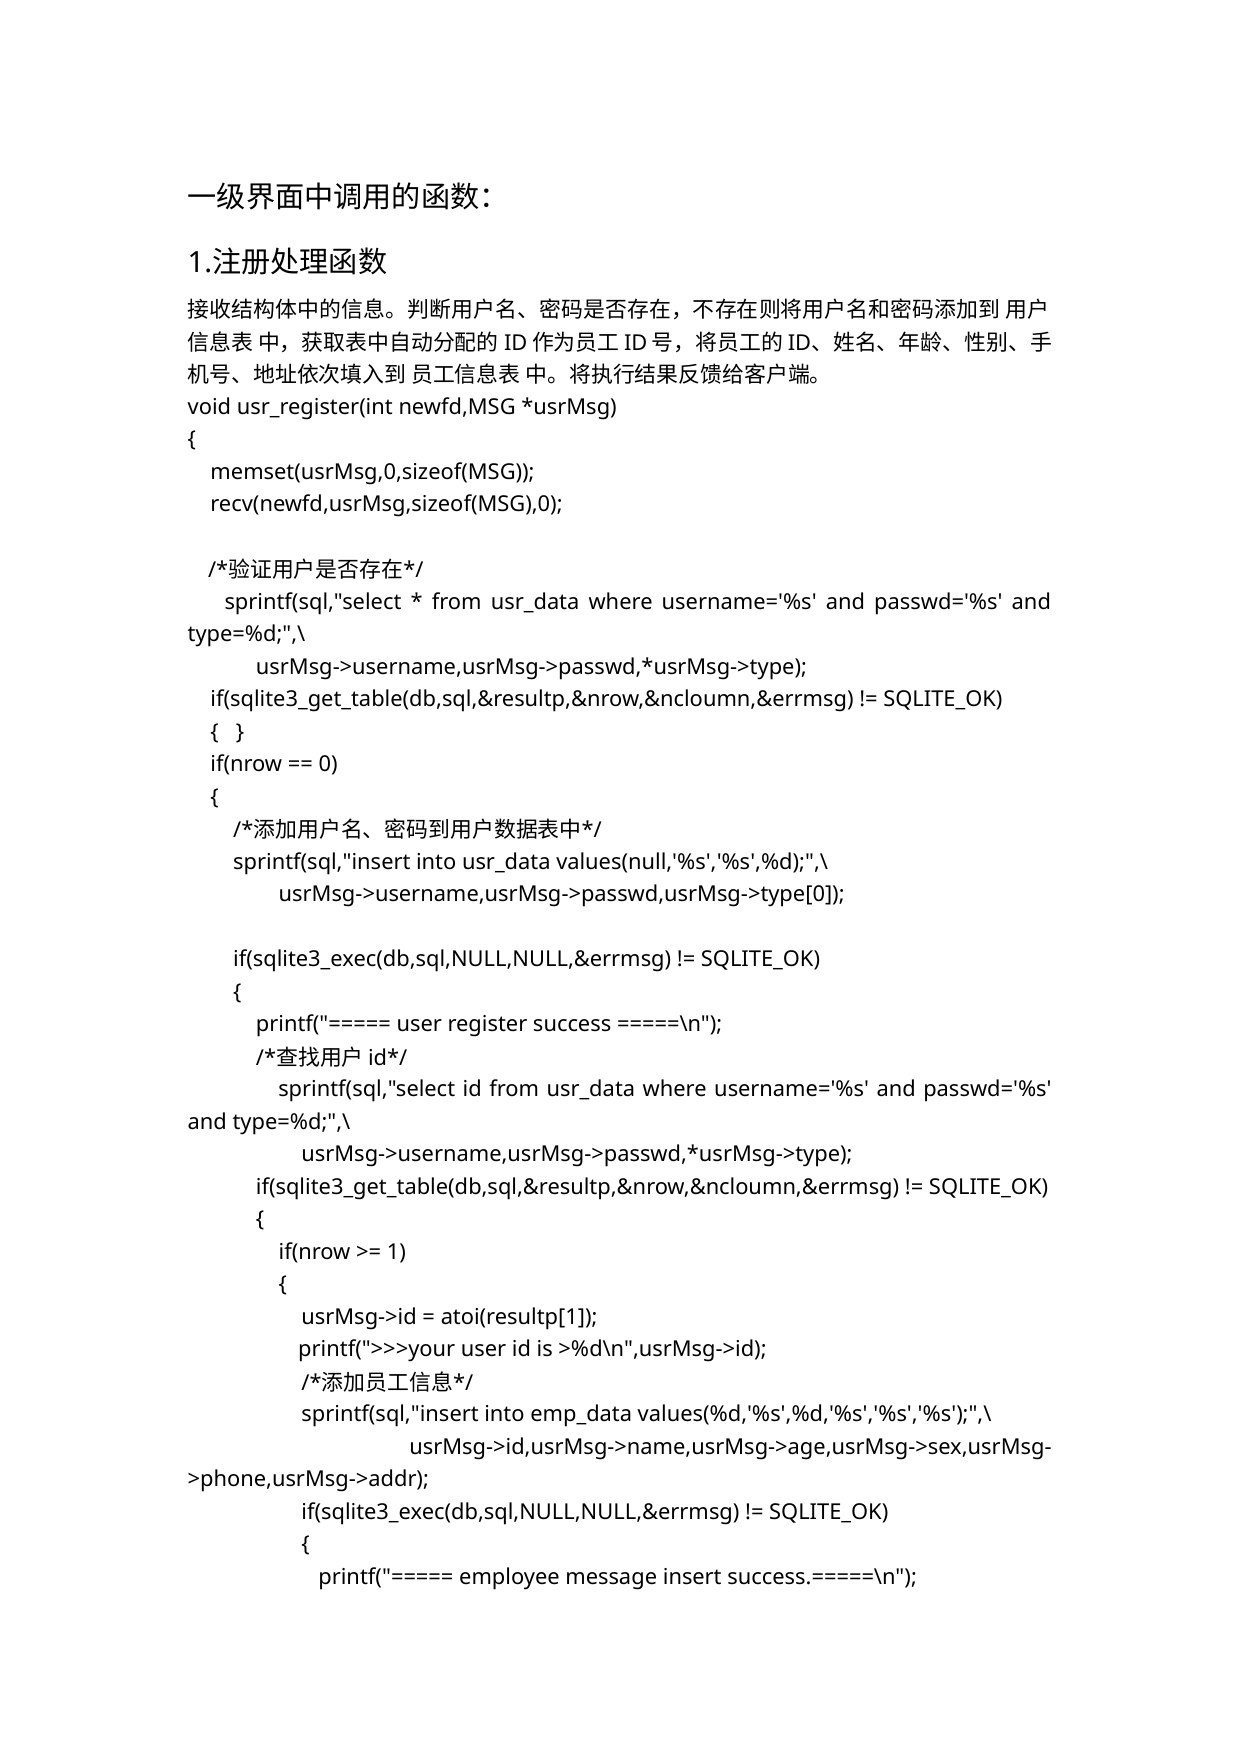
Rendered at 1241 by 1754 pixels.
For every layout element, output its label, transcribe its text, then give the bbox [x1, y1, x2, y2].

text 接收结构体中的信息。判断用户名、密码是否存在，不存在则将用户名和密码添加到 用户信息表 中，获取表中自动分配的ID作为员工ID号，将员工的ID、姓名、年龄、性别、手机号、地址依次填入到 员工信息表 中。将执行结果反馈给客户端。 [187, 292, 1053, 389]
text { [187, 1202, 1053, 1234]
text memset(usrMsg,0,sizeof(MSG)); [187, 454, 1053, 487]
text { [187, 1267, 1053, 1299]
text sprintf(sql,"select id from usr_data where username='%s' and passwd='%s' and type=%d;",\ [187, 1072, 1053, 1137]
text void usr_register(int newfd,MSG *usrMsg) [187, 389, 1053, 422]
text { [187, 779, 1053, 812]
text usrMsg->username,usrMsg->passwd,*usrMsg->type); [187, 649, 1053, 682]
text printf("===== user register success =====\n"); [187, 1007, 1053, 1039]
text usrMsg->id = atoi(resultp[1]); [187, 1299, 1053, 1332]
text usrMsg->username,usrMsg->passwd,usrMsg->type[0]); [187, 877, 1053, 909]
text 1.注册处理函数 [187, 227, 1053, 292]
text sprintf(sql,"insert into emp_data values(%d,'%s',%d,'%s','%s','%s');",\ [187, 1397, 1053, 1429]
text if(nrow >= 1) [187, 1234, 1053, 1267]
text /*查找用户id*/ [187, 1039, 1053, 1072]
text if(sqlite3_exec(db,sql,NULL,NULL,&errmsg) != SQLITE_OK) [187, 1494, 1053, 1527]
text /*添加用户名、密码到用户数据表中*/ [187, 812, 1053, 844]
text { [187, 974, 1053, 1007]
text /*验证用户是否存在*/ [187, 552, 1053, 584]
text usrMsg->username,usrMsg->passwd,*usrMsg->type); [187, 1137, 1053, 1169]
text sprintf(sql,"insert into usr_data values(null,'%s','%s',%d);",\ [187, 844, 1053, 877]
text recv(newfd,usrMsg,sizeof(MSG),0); [187, 487, 1053, 519]
text usrMsg->id,usrMsg->name,usrMsg->age,usrMsg->sex,usrMsg->phone,usrMsg->addr); [187, 1429, 1053, 1494]
text printf("===== employee message insert success.=====\n"); [187, 1559, 1053, 1592]
text if(nrow == 0) [187, 747, 1053, 779]
text sprintf(sql,"select * from usr_data where username='%s' and passwd='%s' and type=%d;",\ [187, 584, 1053, 649]
text { [187, 1527, 1053, 1559]
text if(sqlite3_exec(db,sql,NULL,NULL,&errmsg) != SQLITE_OK) [187, 942, 1053, 974]
text /*添加员工信息*/ [187, 1364, 1053, 1397]
text { } [187, 714, 1053, 747]
text if(sqlite3_get_table(db,sql,&resultp,&nrow,&ncloumn,&errmsg) != SQLITE_OK) [187, 682, 1053, 714]
text 一级界面中调用的函数： [187, 162, 1053, 227]
text if(sqlite3_get_table(db,sql,&resultp,&nrow,&ncloumn,&errmsg) != SQLITE_OK) [187, 1169, 1053, 1202]
text printf(">>>your user id is >%d\n",usrMsg->id); [187, 1332, 1053, 1364]
text { [187, 422, 1053, 454]
